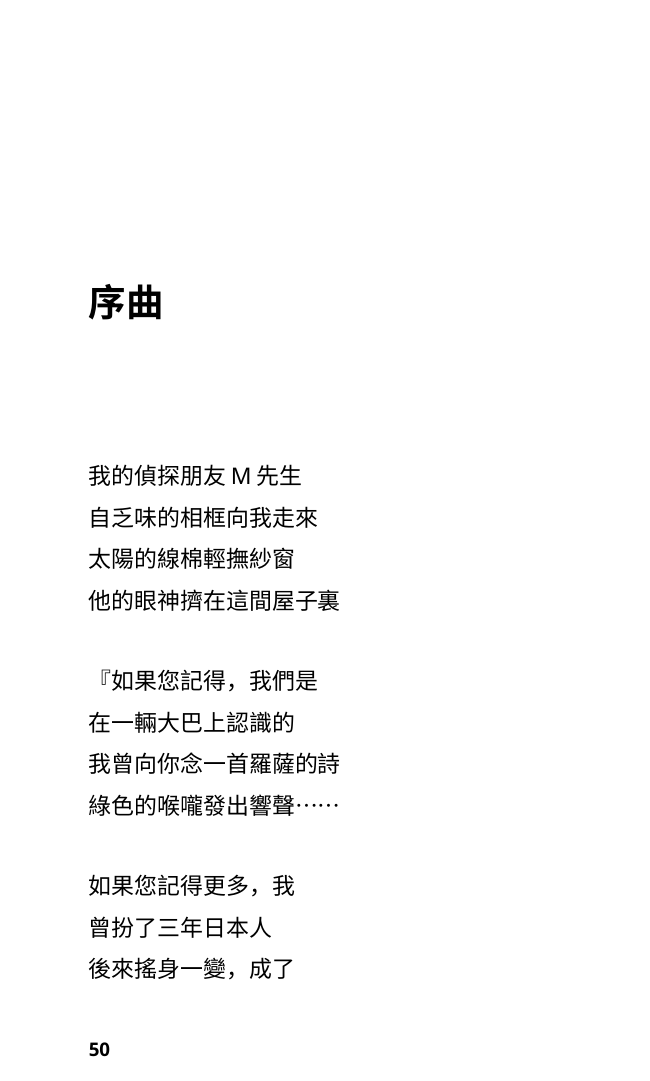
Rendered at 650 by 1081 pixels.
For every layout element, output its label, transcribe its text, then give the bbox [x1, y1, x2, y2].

text 在一輛大巴上認識的 [88, 704, 531, 738]
text 序曲 [88, 273, 531, 327]
text 我的偵探朋友M先生 [88, 458, 531, 491]
text 綠色的喉嚨發出響聲…… [88, 787, 531, 821]
text 他的眼神擠在這間屋子裏 [88, 583, 531, 616]
text 後來搖身一變，成了 [88, 951, 531, 984]
text 曾扮了三年日本人 [88, 909, 531, 943]
text 自乏味的相框向我走來 [88, 500, 531, 533]
text 太陽的線棉輕撫紗窗 [88, 541, 531, 574]
text 『如果您記得，我們是 [88, 663, 531, 696]
text 我曾向你念一首羅薩的詩 [88, 746, 531, 779]
text 如果您記得更多，我 [88, 868, 531, 901]
